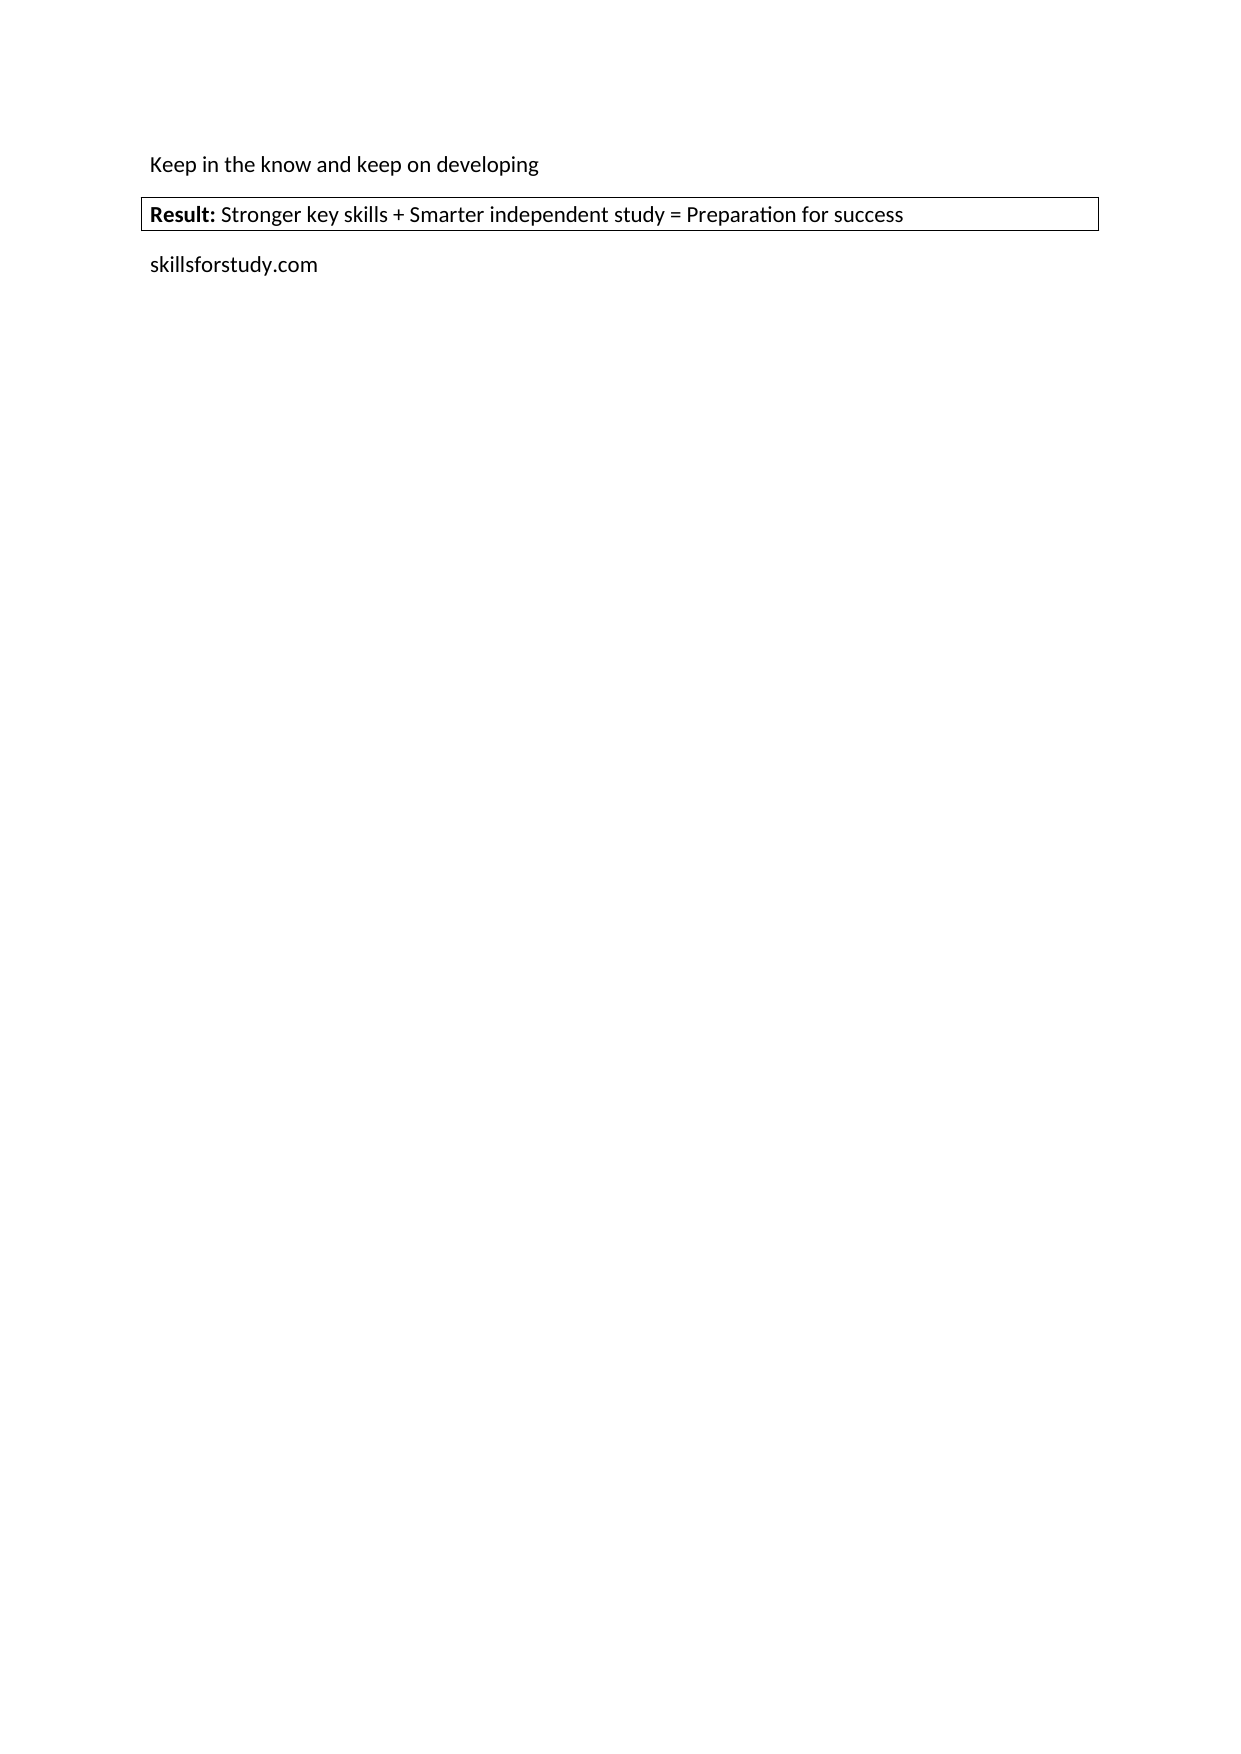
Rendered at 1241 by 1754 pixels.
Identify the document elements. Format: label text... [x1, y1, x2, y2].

text skillsforstudy.com [150, 250, 1090, 278]
text Keep in the know and keep on developing [150, 150, 1090, 178]
text Result: Stronger key skills + Smarter independent study = Preparation for success [142, 198, 1098, 230]
